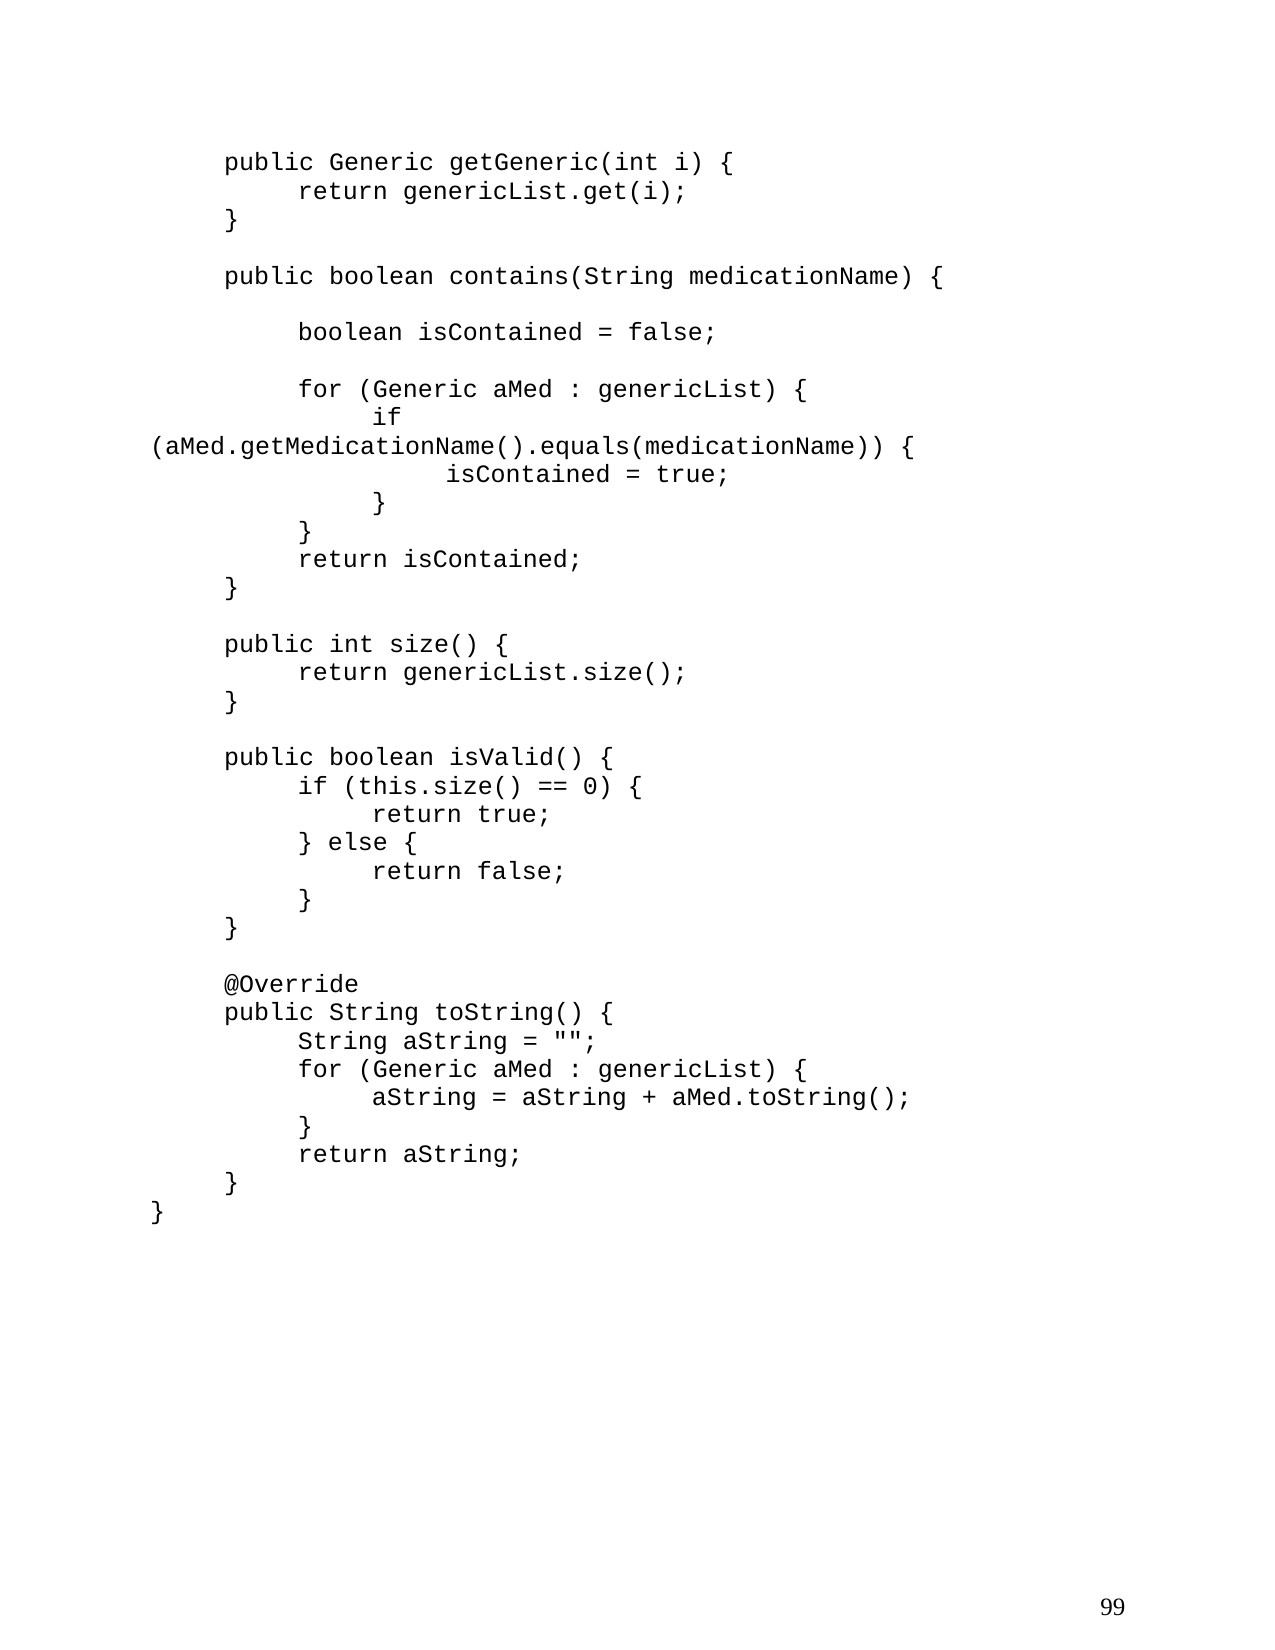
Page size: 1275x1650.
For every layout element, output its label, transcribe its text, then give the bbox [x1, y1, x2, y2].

text public boolean isValid() { [150, 745, 1125, 773]
text } [150, 887, 1125, 915]
text } [150, 1113, 1125, 1142]
text } [150, 915, 1125, 943]
text return genericList.get(i); [150, 178, 1125, 207]
text return isContained; [150, 547, 1125, 575]
text @Override [150, 972, 1125, 1000]
text public Generic getGeneric(int i) { [150, 150, 1125, 178]
text } [150, 518, 1125, 547]
text aString = aString + aMed.toString(); [150, 1085, 1125, 1113]
text } [150, 575, 1125, 603]
text } [150, 207, 1125, 235]
text if (this.size() == 0) { [150, 773, 1125, 802]
text public int size() { [150, 632, 1125, 660]
text for (Generic aMed : genericList) { [150, 377, 1125, 405]
text for (Generic aMed : genericList) { [150, 1057, 1125, 1085]
text } else { [150, 830, 1125, 858]
text } [150, 688, 1125, 717]
text return false; [150, 858, 1125, 887]
text if (aMed.getMedicationName().equals(medicationName)) { [150, 405, 1125, 462]
text String aString = ""; [150, 1028, 1125, 1057]
text public String toString() { [150, 1000, 1125, 1028]
text boolean isContained = false; [150, 320, 1125, 348]
text return genericList.size(); [150, 660, 1125, 688]
text } [150, 1198, 1125, 1227]
text return aString; [150, 1142, 1125, 1170]
text isContained = true; [150, 462, 1125, 490]
text public boolean contains(String medicationName) { [150, 263, 1125, 292]
text } [150, 490, 1125, 518]
text return true; [150, 802, 1125, 830]
text } [150, 1170, 1125, 1198]
